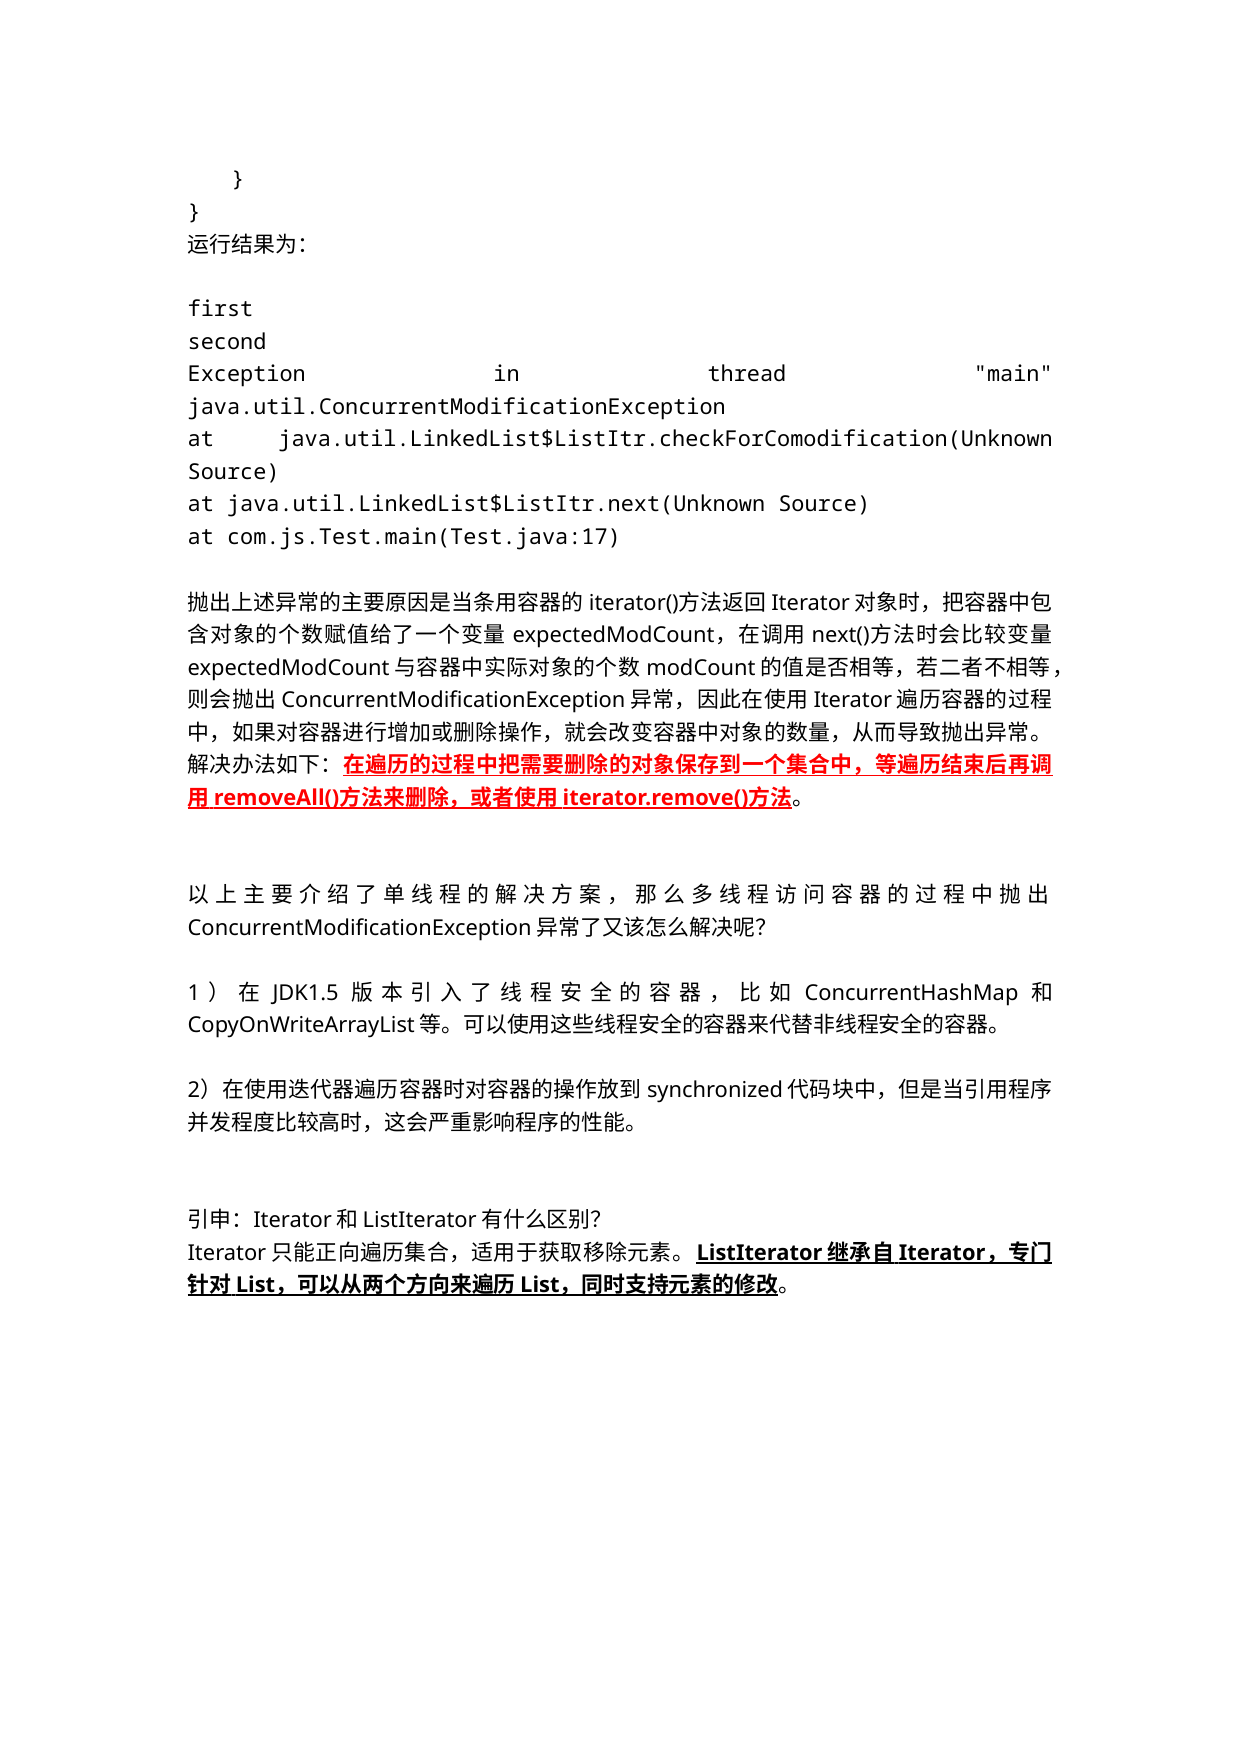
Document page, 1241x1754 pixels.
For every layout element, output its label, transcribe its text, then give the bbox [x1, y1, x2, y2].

text at java.util.LinkedList$ListItr.checkForComodification(Unknown Source) [187, 422, 1053, 487]
text at com.js.Test.main(Test.java:17) [187, 519, 1053, 552]
text first [187, 292, 1053, 324]
text 2）在使用迭代器遍历容器时对容器的操作放到synchronized代码块中，但是当引用程序并发程度比较高时，这会严重影响程序的性能。 [187, 1072, 1053, 1137]
text 1）在JDK1.5版本引入了线程安全的容器，比如ConcurrentHashMap和CopyOnWriteArrayList等。可以使用这些线程安全的容器来代替非线程安全的容器。 [187, 974, 1053, 1039]
text second [187, 324, 1053, 357]
text Iterator只能正向遍历集合，适用于获取移除元素。ListIterator继承自Iterator，专门针对List，可以从两个方向来遍历List，同时支持元素的修改。 [187, 1234, 1053, 1299]
text } [187, 194, 1053, 227]
text 抛出上述异常的主要原因是当条用容器的iterator()方法返回Iterator对象时，把容器中包含对象的个数赋值给了一个变量expectedModCount，在调用next()方法时会比较变量expectedModCount与容器中实际对象的个数modCount的值是否相等，若二者不相等，则会抛出ConcurrentModificationException异常，因此在使用Iterator遍历容器的过程中，如果对容器进行增加或删除操作，就会改变容器中对象的数量，从而导致抛出异常。解决办法如下：在遍历的过程中把需要删除的对象保存到一个集合中，等遍历结束后再调用removeAll()方法来删除，或者使用iterator.remove()方法。 [187, 584, 1053, 812]
text at java.util.LinkedList$ListItr.next(Unknown Source) [187, 487, 1053, 519]
text 引申：Iterator和ListIterator有什么区别？ [187, 1202, 1053, 1234]
text Exception in thread "main" java.util.ConcurrentModificationException [187, 357, 1053, 422]
text 以上主要介绍了单线程的解决方案，那么多线程访问容器的过程中抛出ConcurrentModificationException异常了又该怎么解决呢？ [187, 877, 1053, 942]
text } [187, 162, 1053, 194]
text 运行结果为： [187, 227, 1053, 259]
